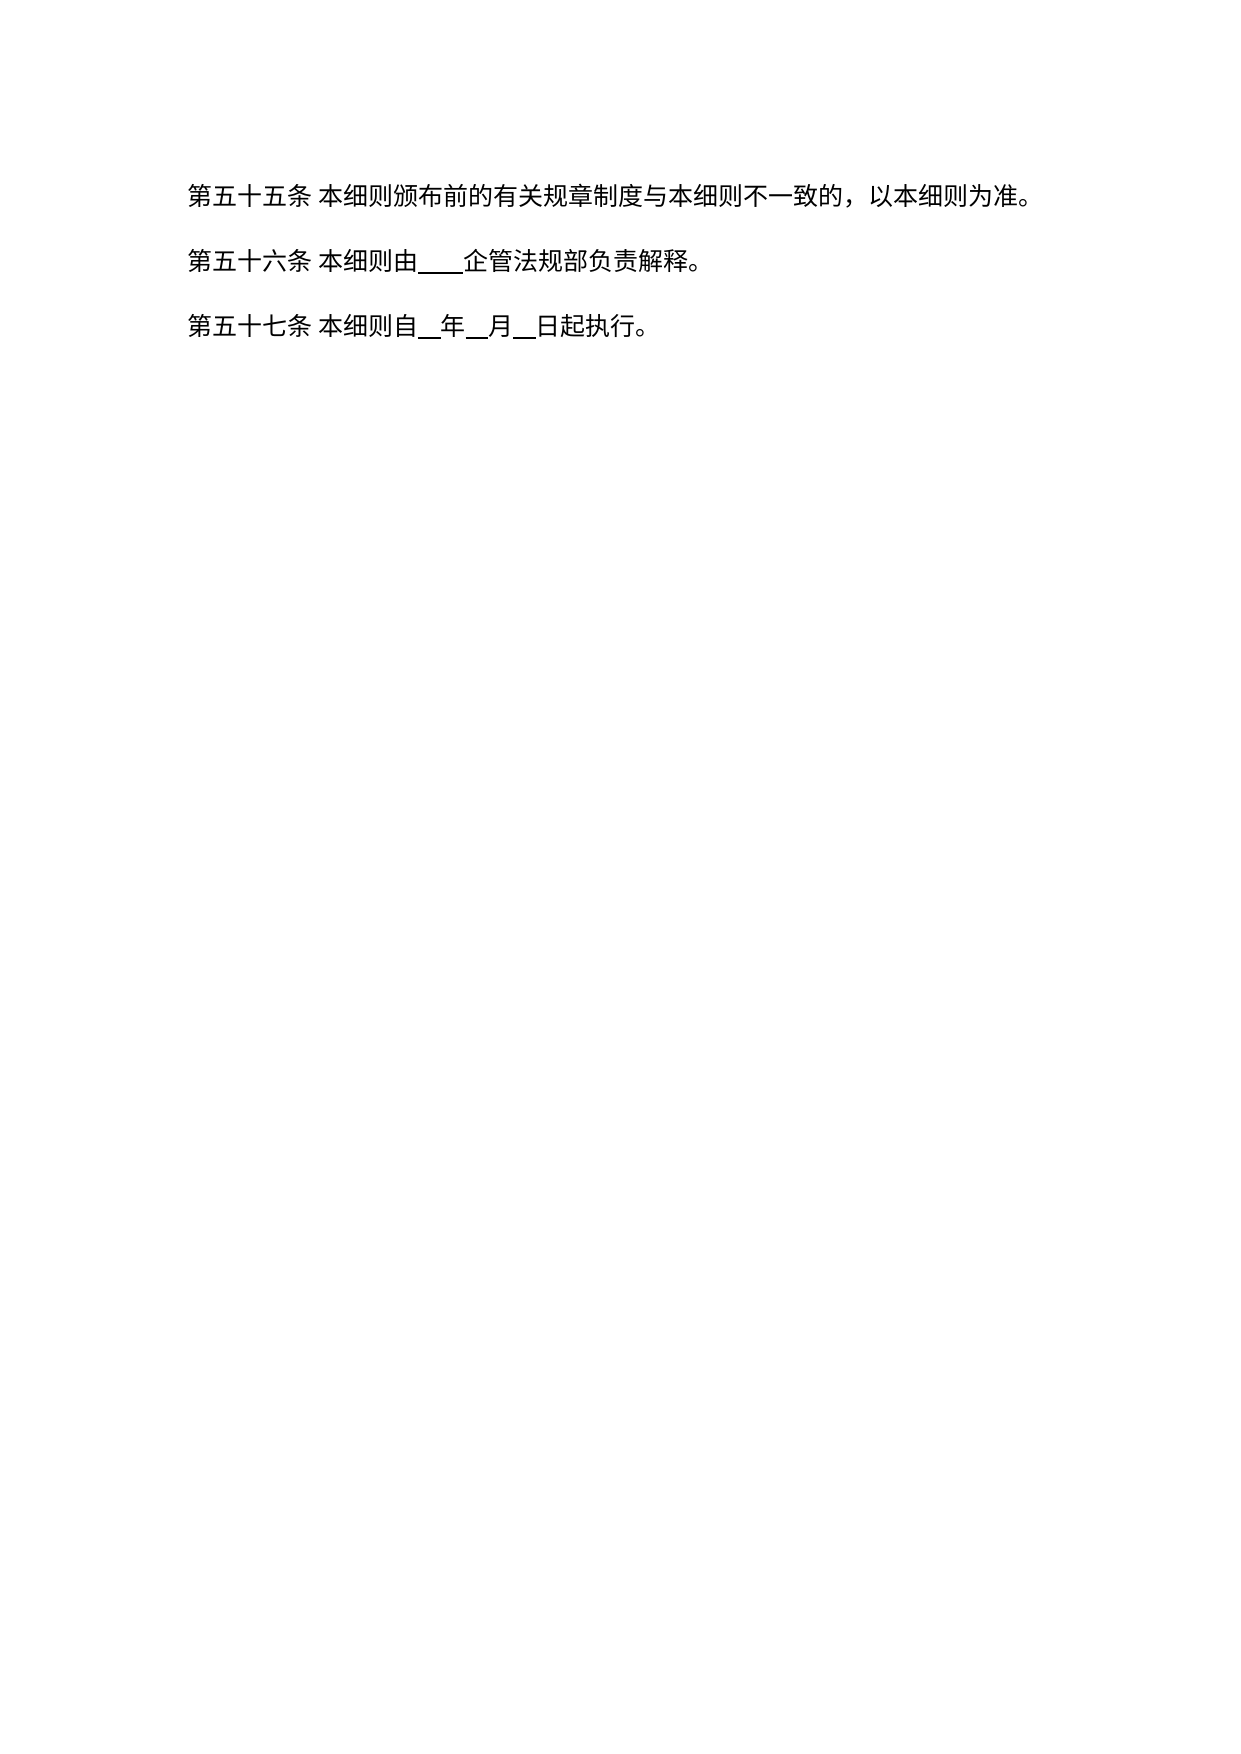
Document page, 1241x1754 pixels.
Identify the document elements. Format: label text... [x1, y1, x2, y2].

text 第五十七条 本细则自 年 月 日起执行。 [187, 292, 1053, 357]
text 第五十六条 本细则由 企管法规部负责解释。 [187, 227, 1053, 292]
text 第五十五条 本细则颁布前的有关规章制度与本细则不一致的，以本细则为准。 [187, 162, 1053, 227]
